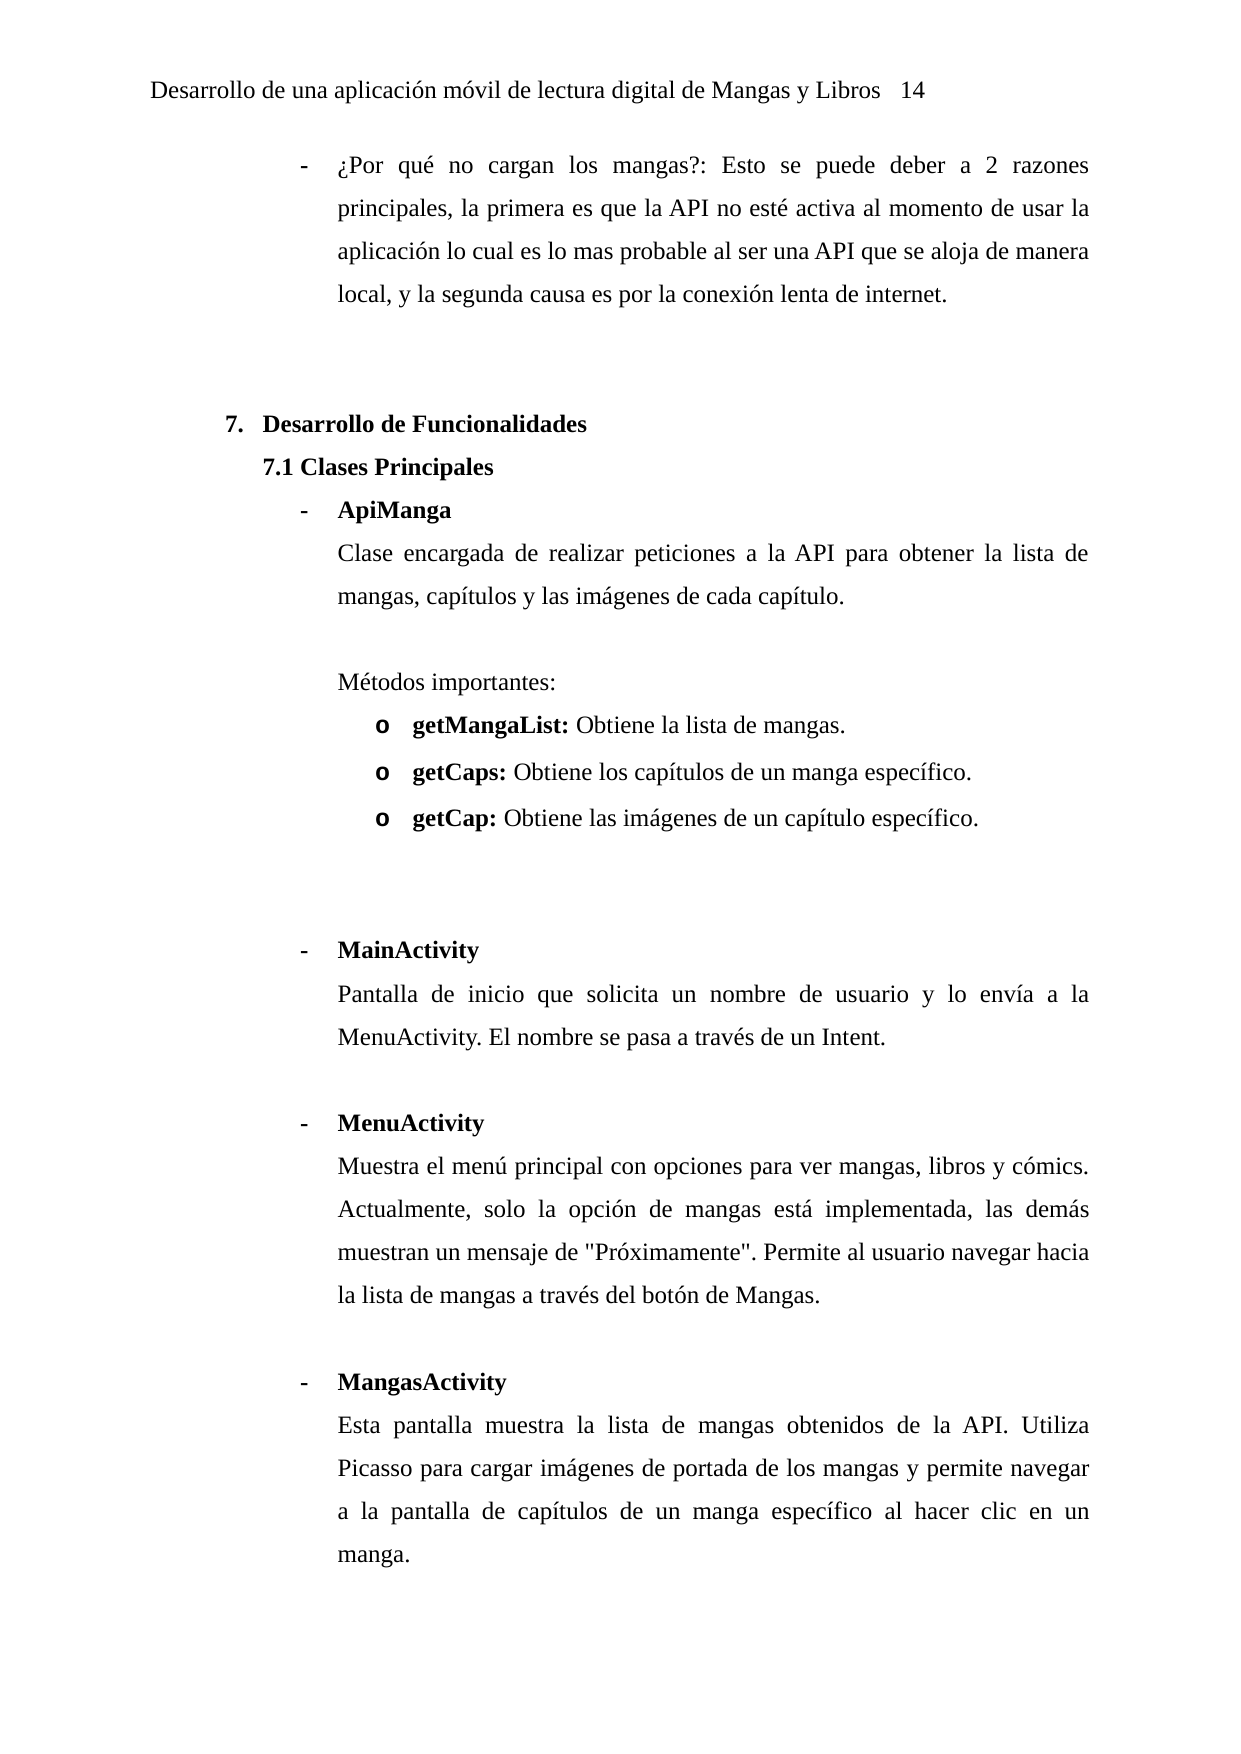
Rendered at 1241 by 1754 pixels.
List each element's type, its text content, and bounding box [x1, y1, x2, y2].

list MangasActivity [300, 1367, 1090, 1396]
list Pantalla de inicio que solicita un nombre de usuario y lo envía a la MenuActivity. El nombre se pasa a través de un Intent. [337, 979, 1090, 1051]
list Esta pantalla muestra la lista de mangas obtenidos de la API. Utiliza Picasso para cargar imágenes de portada de los mangas y permite navegar a la pantalla de capítulos de un manga específico al hacer clic en un manga. [337, 1410, 1090, 1568]
list getCap: Obtiene las imágenes de un capítulo específico. [375, 803, 1090, 834]
list MainActivity [300, 936, 1090, 964]
list Clase encargada de realizar peticiones a la API para obtener la lista de mangas, capítulos y las imágenes de cada capítulo. [337, 538, 1090, 610]
list Muestra el menú principal con opciones para ver mangas, libros y cómics. Actualmente, solo la opción de mangas está implementada, las demás muestran un mensaje de "Próximamente". Permite al usuario navegar hacia la lista de mangas a través del botón de Mangas. [337, 1151, 1090, 1309]
list ¿Por qué no cargan los mangas?: Esto se puede deber a 2 razones principales, la primera es que la API no esté activa al momento de usar la aplicación lo cual es lo mas probable al ser una API que se aloja de manera local, y la segunda causa es por la conexión lenta de internet. [300, 150, 1090, 308]
list getMangaList: Obtiene la lista de mangas. [375, 711, 1090, 741]
subtitle Clases Principales [262, 452, 1090, 481]
list getCaps: Obtiene los capítulos de un manga específico. [375, 757, 1090, 788]
subtitle Desarrollo de Funcionalidades [225, 409, 1090, 437]
list Métodos importantes: [337, 667, 1090, 696]
list ApiManga [300, 495, 1090, 524]
list MenuActivity [300, 1108, 1090, 1137]
